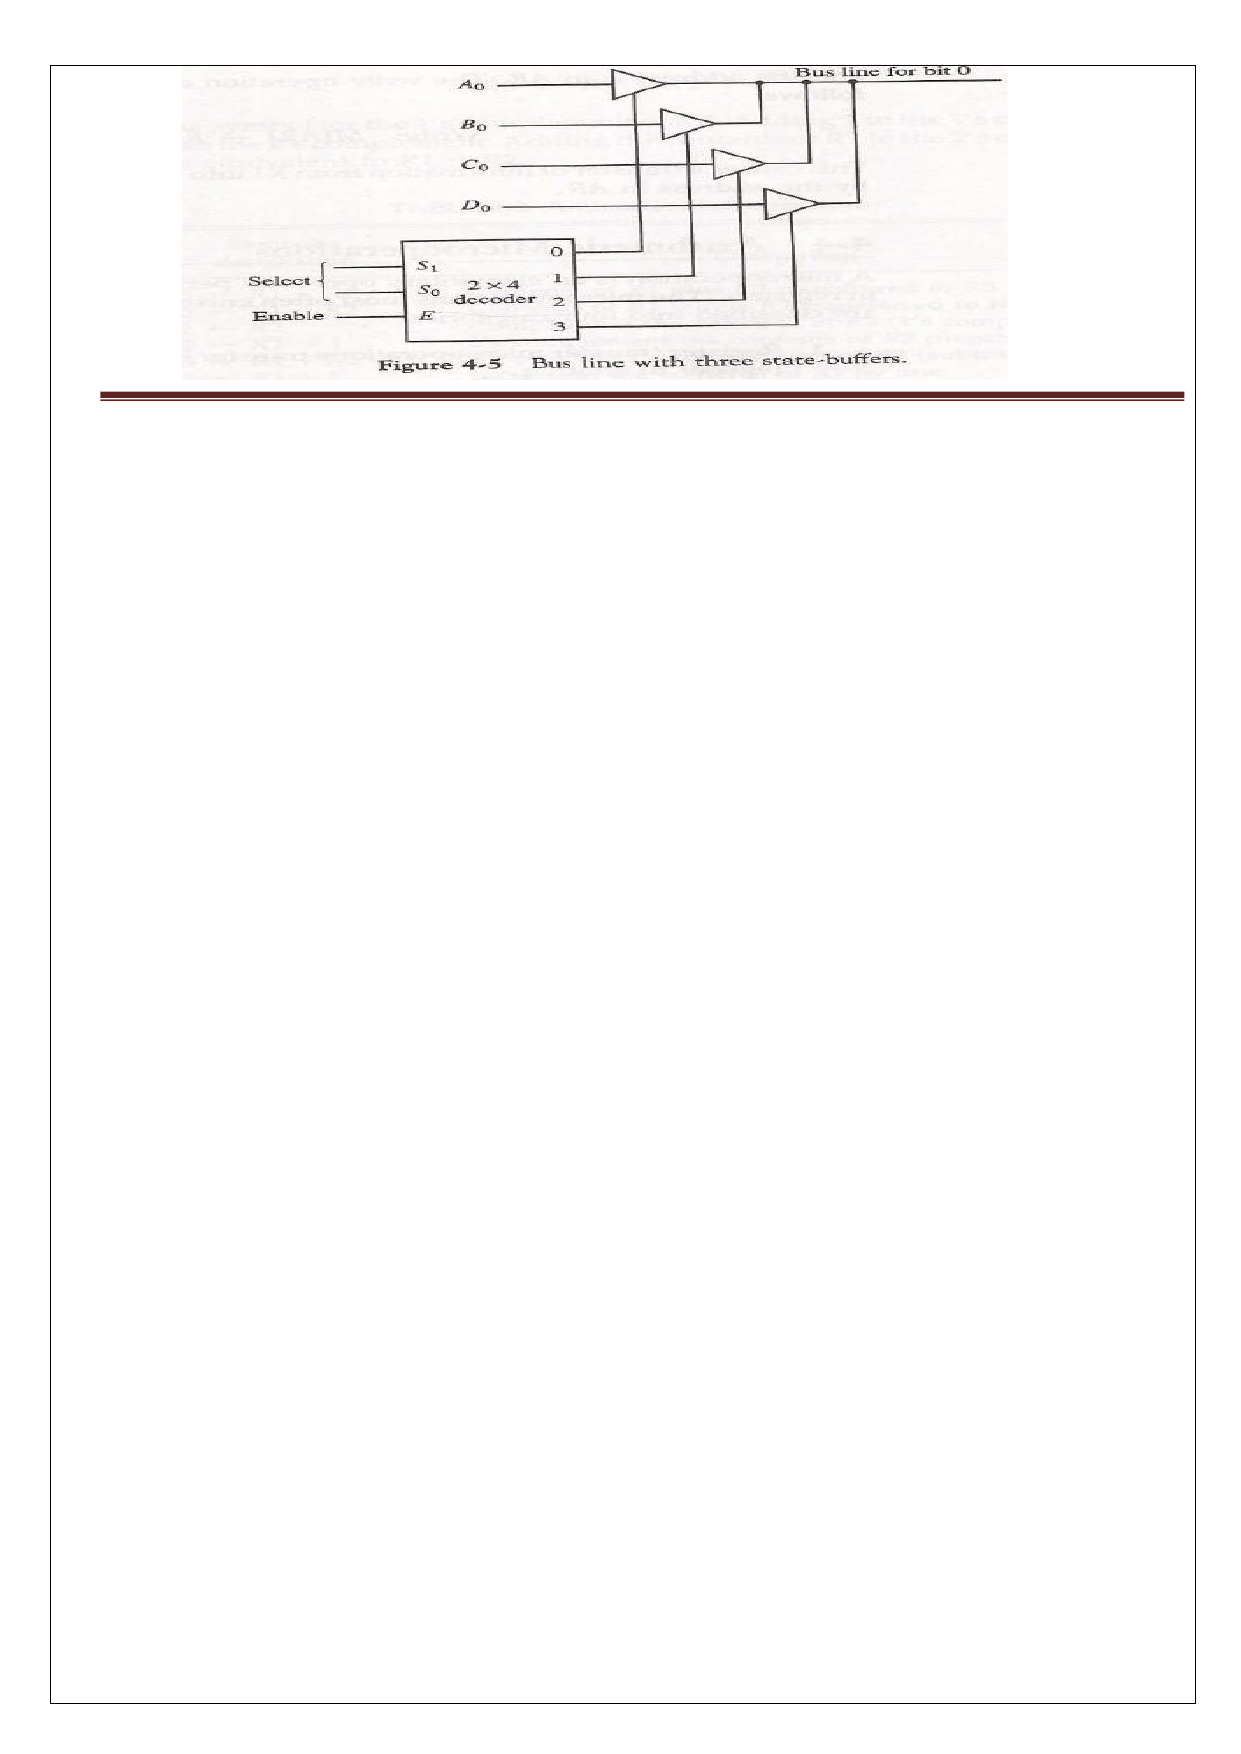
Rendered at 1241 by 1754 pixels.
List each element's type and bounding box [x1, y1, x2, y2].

picture [181, 66, 1008, 380]
